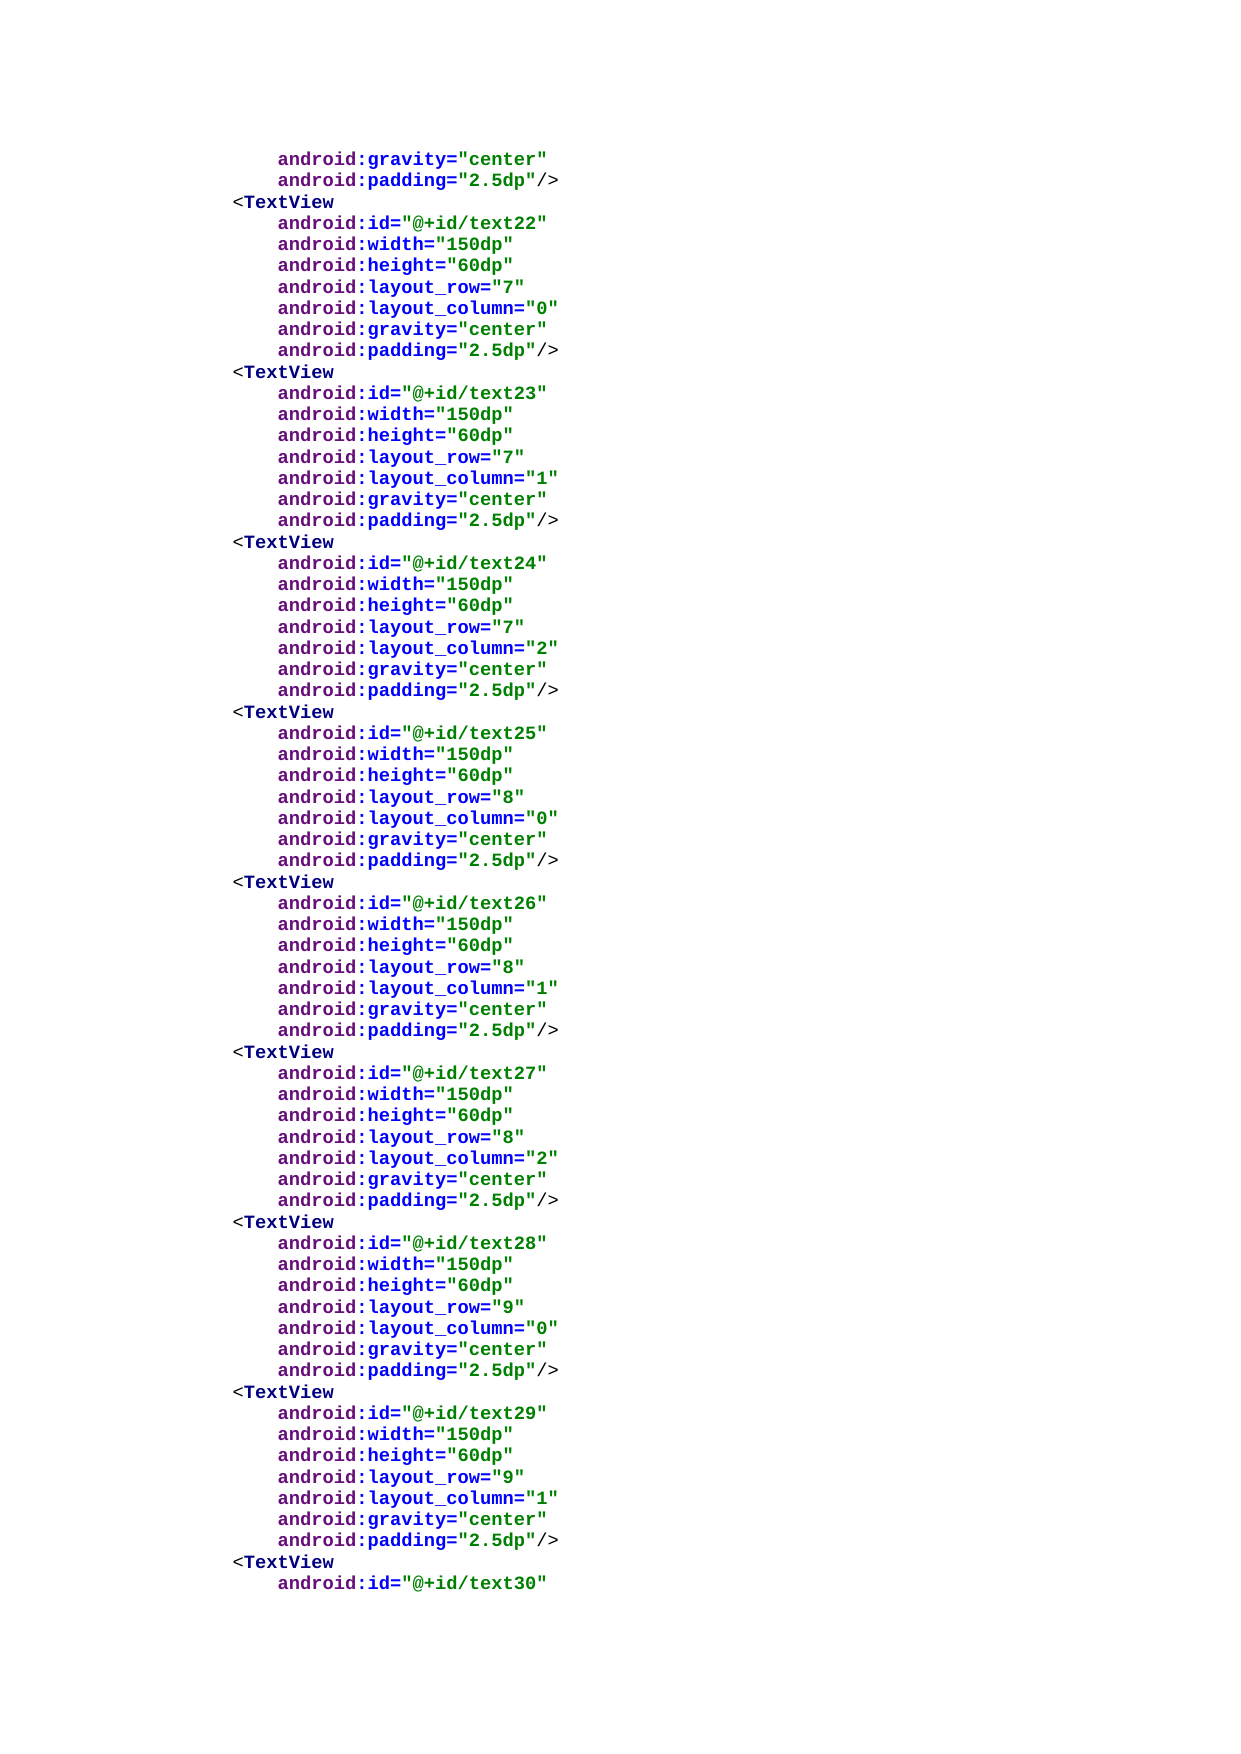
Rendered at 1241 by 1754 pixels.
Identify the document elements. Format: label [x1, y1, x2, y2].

text [187, 150, 1053, 1595]
